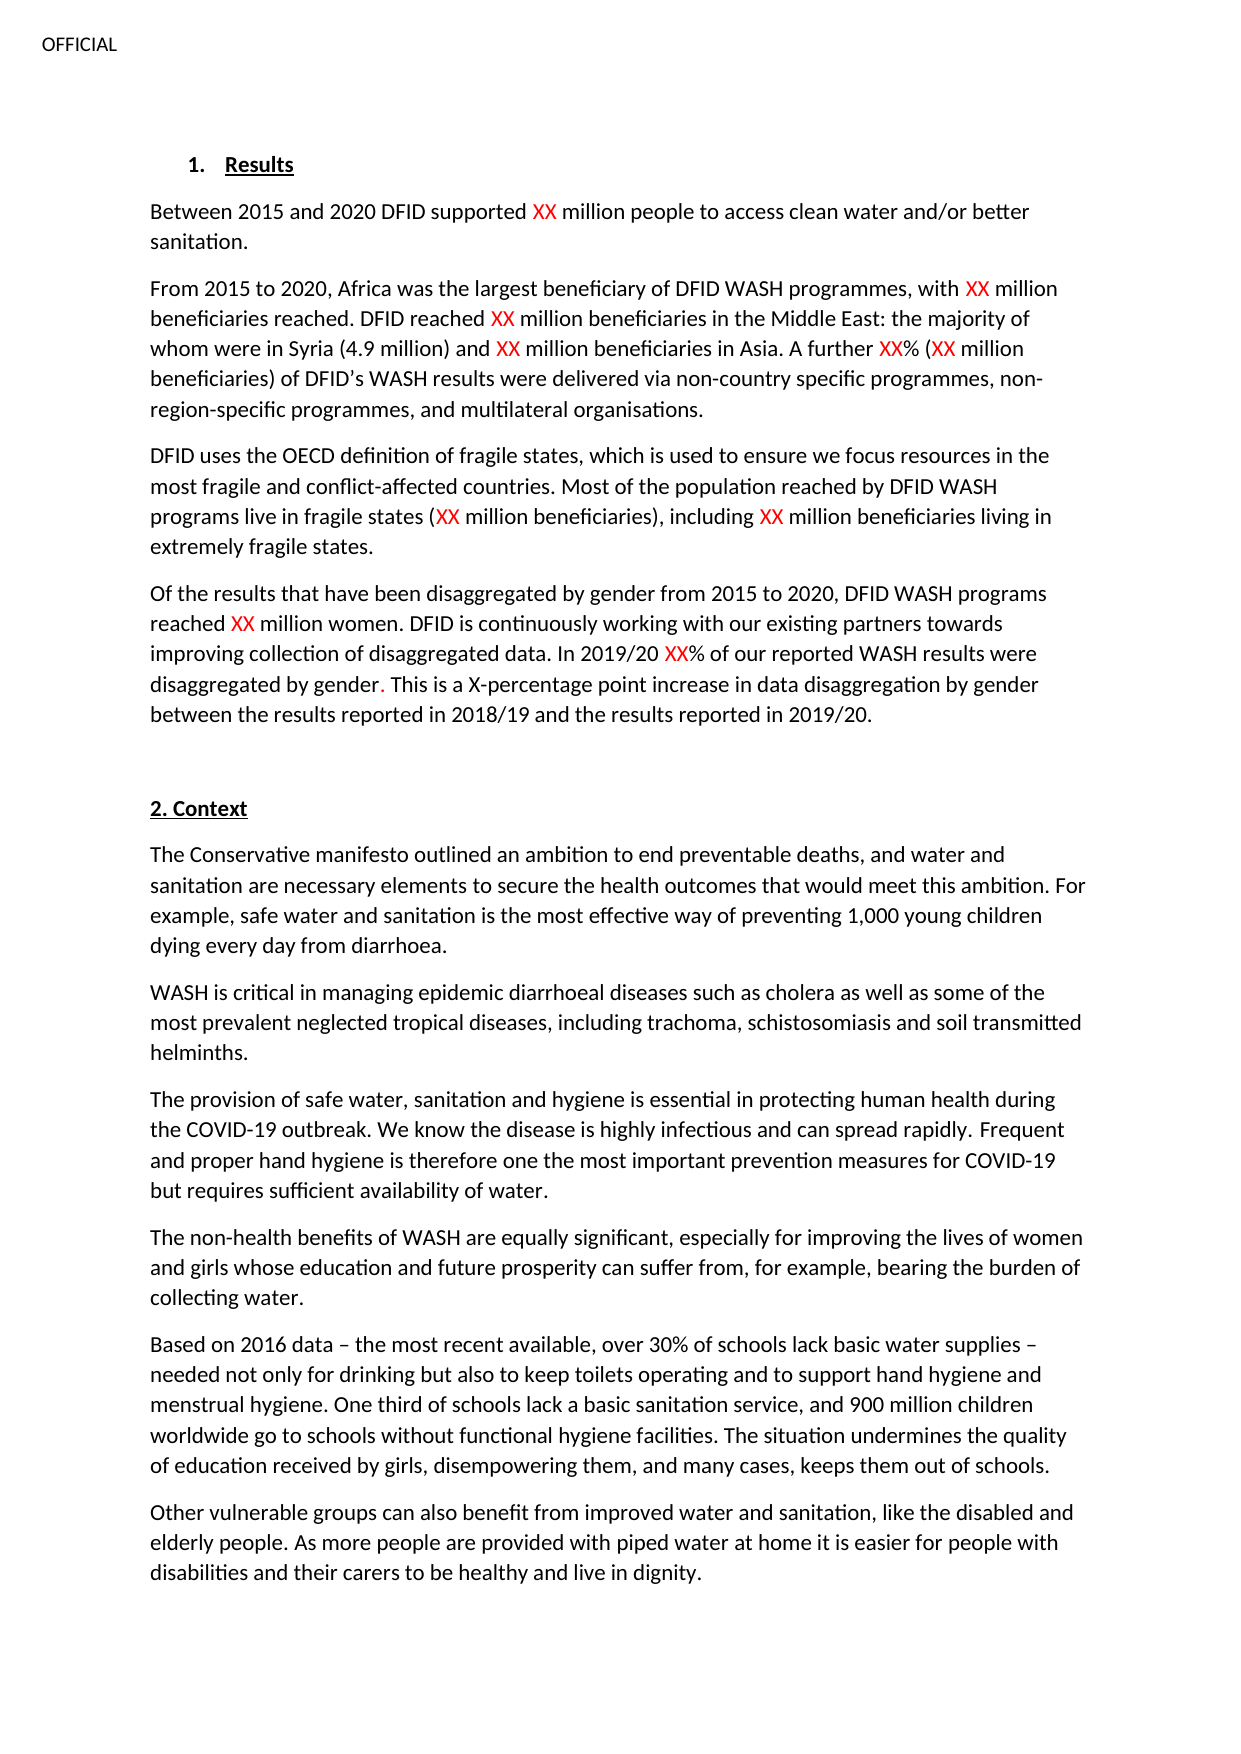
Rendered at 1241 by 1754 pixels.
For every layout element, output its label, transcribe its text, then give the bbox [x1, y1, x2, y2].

text The non-health benefits of WASH are equally significant, especially for improving the lives of women and girls whose education and future prosperity can suffer from, for example, bearing the burden of collecting water. [150, 1223, 1090, 1311]
list Results [187, 150, 1090, 178]
text From 2015 to 2020, Africa was the largest beneficiary of DFID WASH programmes, with XX million beneficiaries reached. DFID reached XX million beneficiaries in the Middle East: the majority of whom were in Syria (4.9 million) and XX million beneficiaries in Asia. A further XX% (XX million beneficiaries) of DFID’s WASH results were delivered via non-country specific programmes, non-region-specific programmes, and multilateral organisations. [150, 274, 1090, 423]
text 2. Context [150, 794, 1090, 822]
text The Conservative manifesto outlined an ambition to end preventable deaths, and water and sanitation are necessary elements to secure the health outcomes that would meet this ambition. For example, safe water and sanitation is the most effective way of preventing 1,000 young children dying every day from diarrhoea. [150, 841, 1090, 959]
text WASH is critical in managing epidemic diarrhoeal diseases such as cholera as well as some of the most prevalent neglected tropical diseases, including trachoma, schistosomiasis and soil transmitted helminths. [150, 978, 1090, 1067]
text Of the results that have been disaggregated by gender from 2015 to 2020, DFID WASH programs reached XX million women. DFID is continuously working with our existing partners towards improving collection of disaggregated data. In 2019/20 XX% of our reported WASH results were disaggregated by gender. This is a X-percentage point increase in data disaggregation by gender between the results reported in 2018/19 and the results reported in 2019/20. [150, 579, 1090, 728]
text Other vulnerable groups can also benefit from improved water and sanitation, like the disabled and elderly people. As more people are provided with piped water at home it is easier for people with disabilities and their carers to be healthy and live in dignity. [150, 1498, 1090, 1586]
text Based on 2016 data – the most recent available, over 30% of schools lack basic water supplies – needed not only for drinking but also to keep toilets operating and to support hand hygiene and menstrual hygiene. One third of schools lack a basic sanitation service, and 900 million children worldwide go to schools without functional hygiene facilities. The situation undermines the quality of education received by girls, disempowering them, and many cases, keeps them out of schools. [150, 1330, 1090, 1479]
text Between 2015 and 2020 DFID supported XX million people to access clean water and/or better sanitation. [150, 197, 1090, 255]
text The provision of safe water, sanitation and hygiene is essential in protecting human health during the COVID-19 outbreak. We know the disease is highly infectious and can spread rapidly. Frequent and proper hand hygiene is therefore one the most important prevention measures for COVID-19 but requires sufficient availability of water. [150, 1085, 1090, 1204]
text DFID uses the OECD definition of fragile states, which is used to ensure we focus resources in the most fragile and conflict-affected countries. Most of the population reached by DFID WASH programs live in fragile states (XX million beneficiaries), including XX million beneficiaries living in extremely fragile states. [150, 442, 1090, 560]
